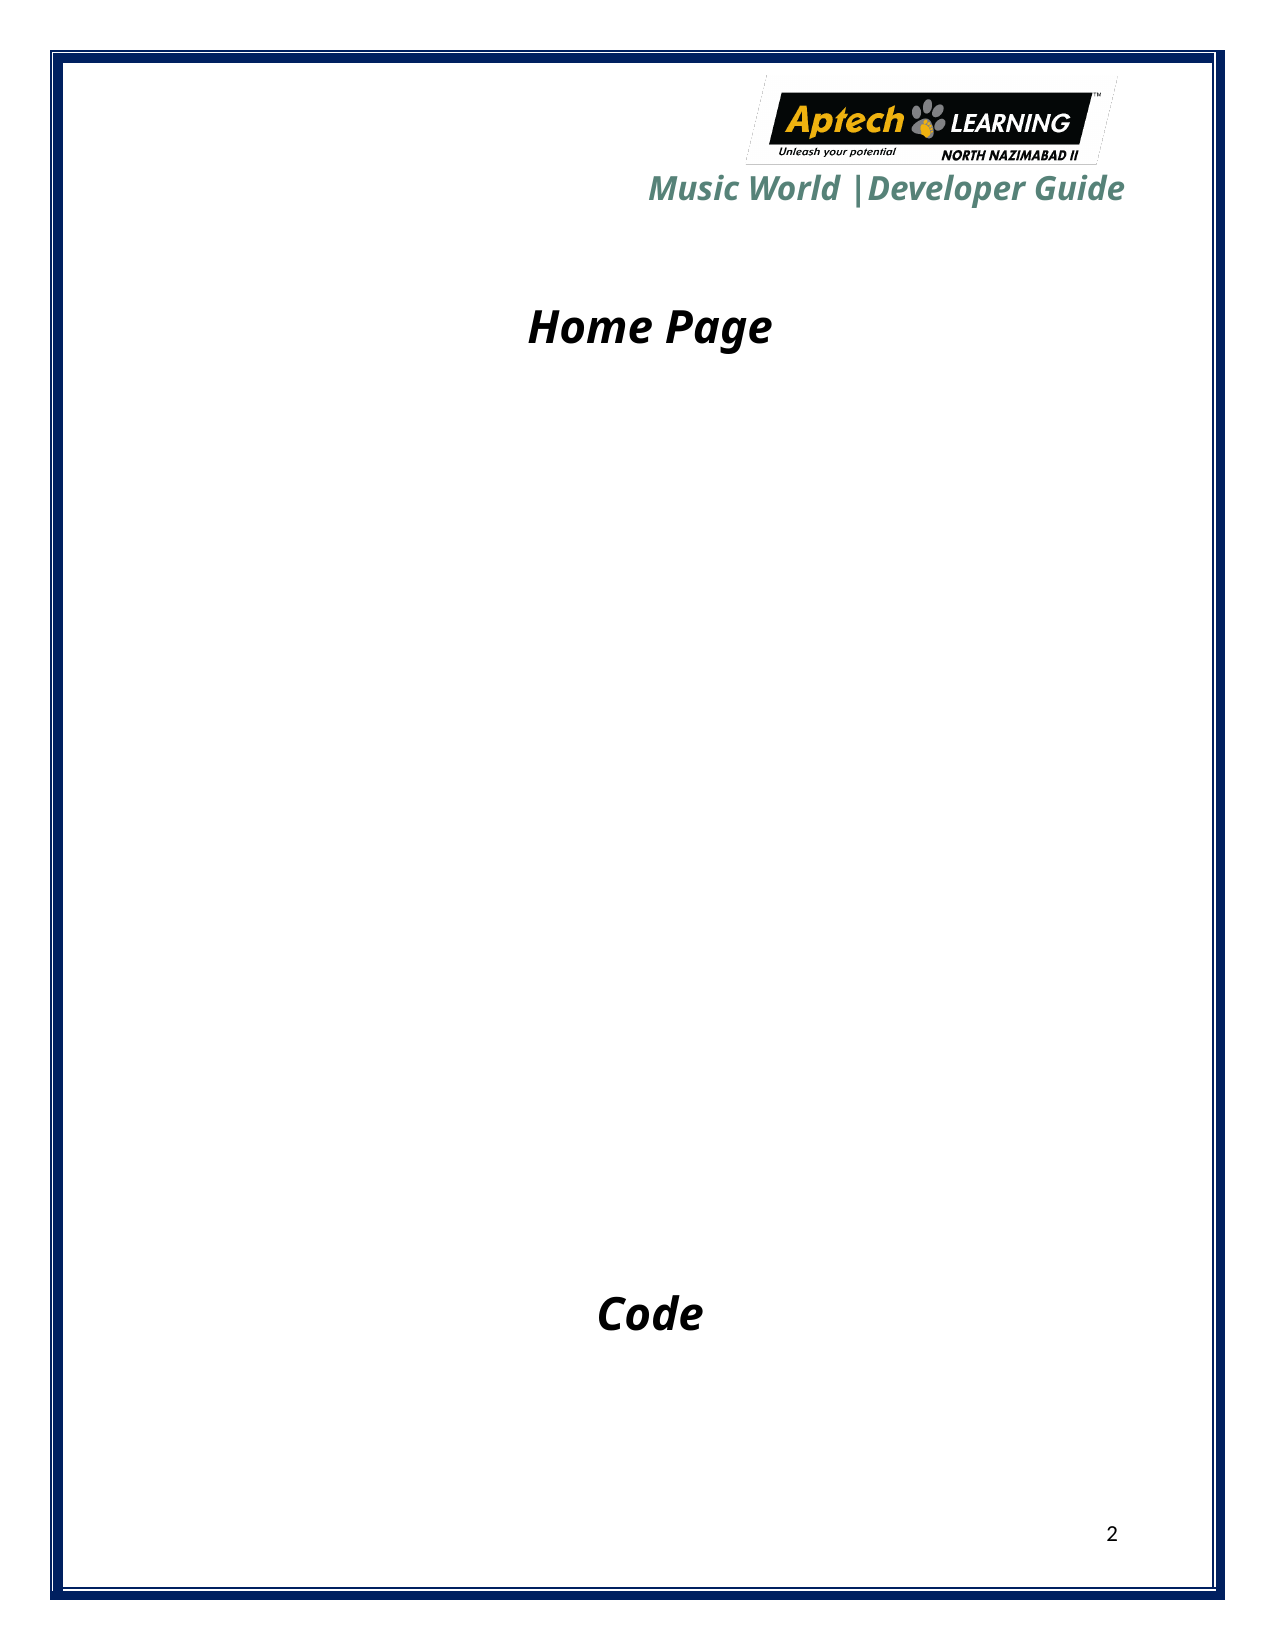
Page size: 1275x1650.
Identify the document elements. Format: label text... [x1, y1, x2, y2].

text Home Page [187, 294, 1117, 356]
text Code [187, 1281, 1117, 1343]
picture [745, 75, 1118, 165]
